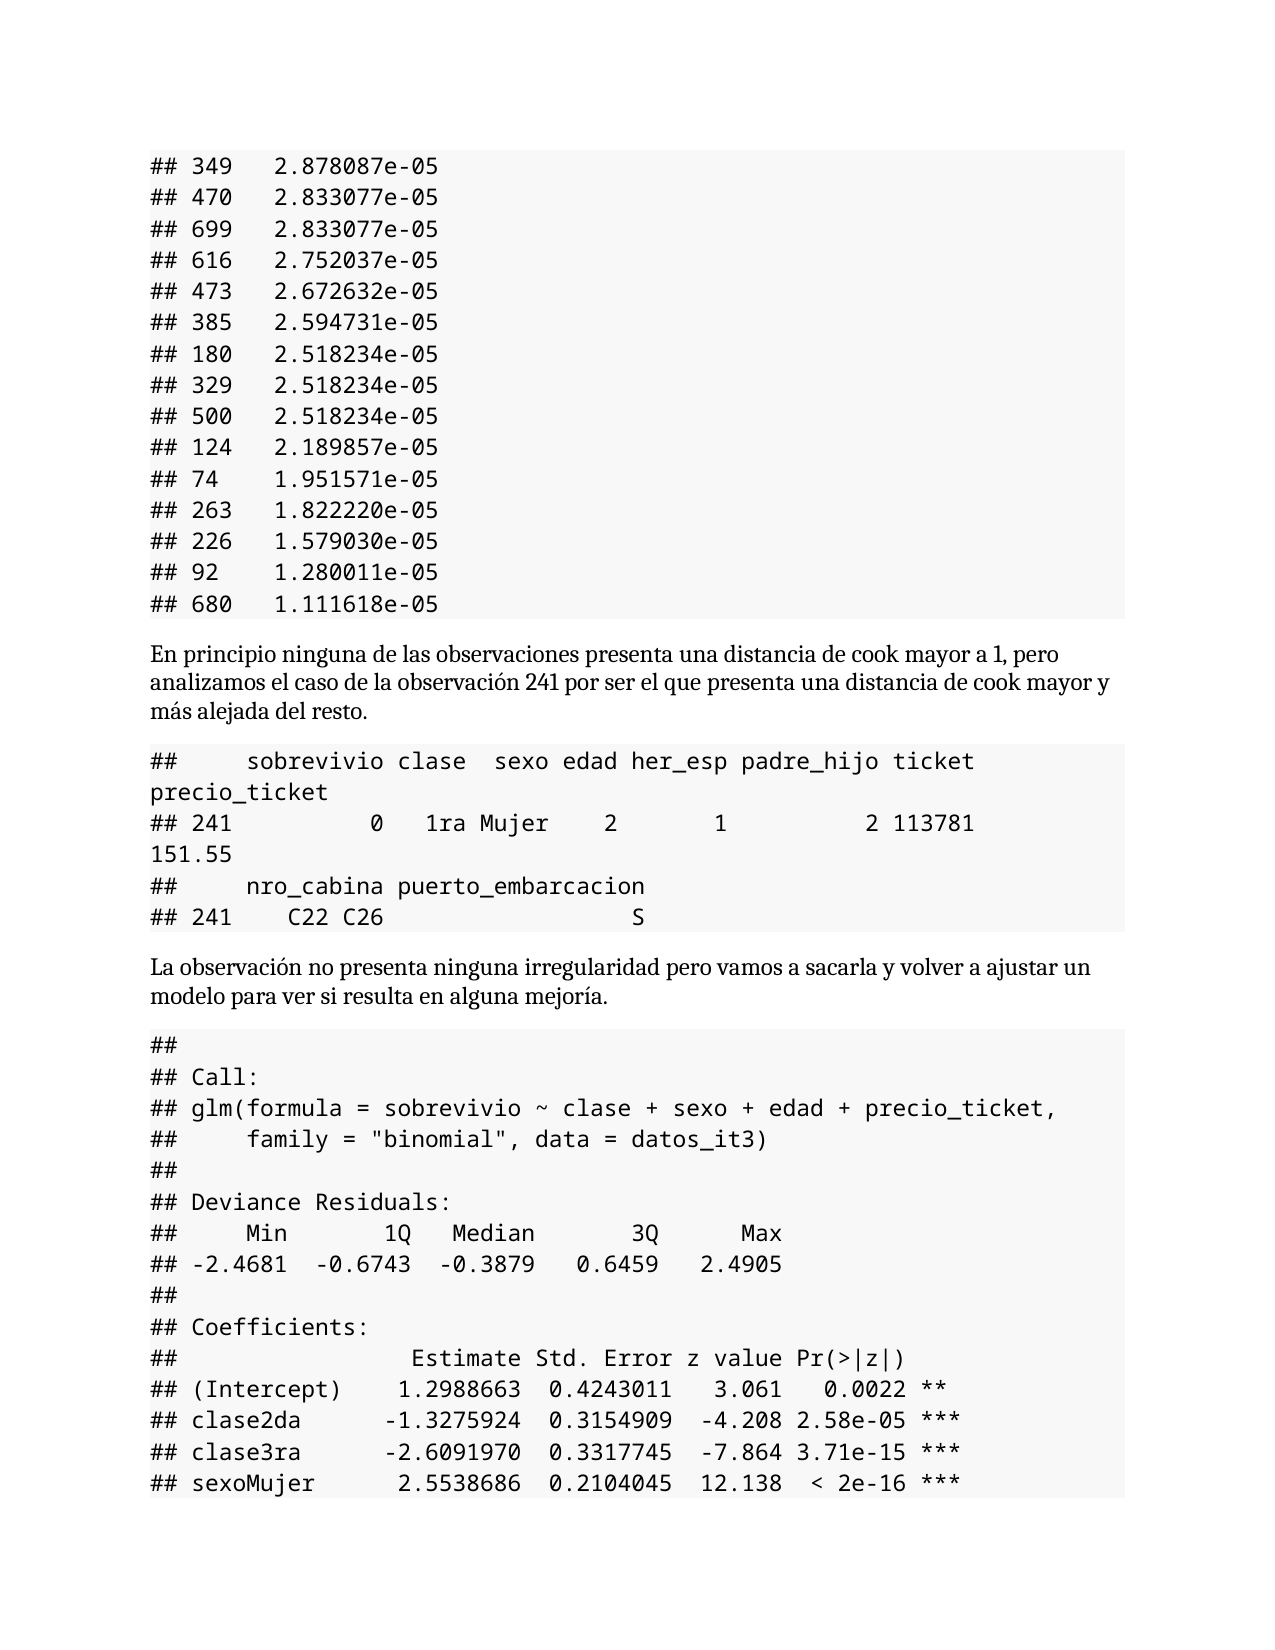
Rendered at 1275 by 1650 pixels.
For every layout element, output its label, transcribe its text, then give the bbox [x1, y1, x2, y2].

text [150, 1029, 1125, 1498]
text ## sobrevivio clase sexo edad her_esp padre_hijo ticket precio_ticket ## 241 0 1ra Mujer 2 1 2 113781 151.55 ## nro_cabina puerto_embarcacion ## 241 C22 C26 S [150, 744, 1125, 932]
text La observación no presenta ninguna irregularidad pero vamos a sacarla y volver a ajustar un modelo para ver si resulta en alguna mejoría. [150, 953, 1125, 1010]
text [150, 150, 1125, 619]
text En principio ninguna de las observaciones presenta una distancia de cook mayor a 1, pero analizamos el caso de la observación 241 por ser el que presenta una distancia de cook mayor y más alejada del resto. [150, 639, 1125, 726]
